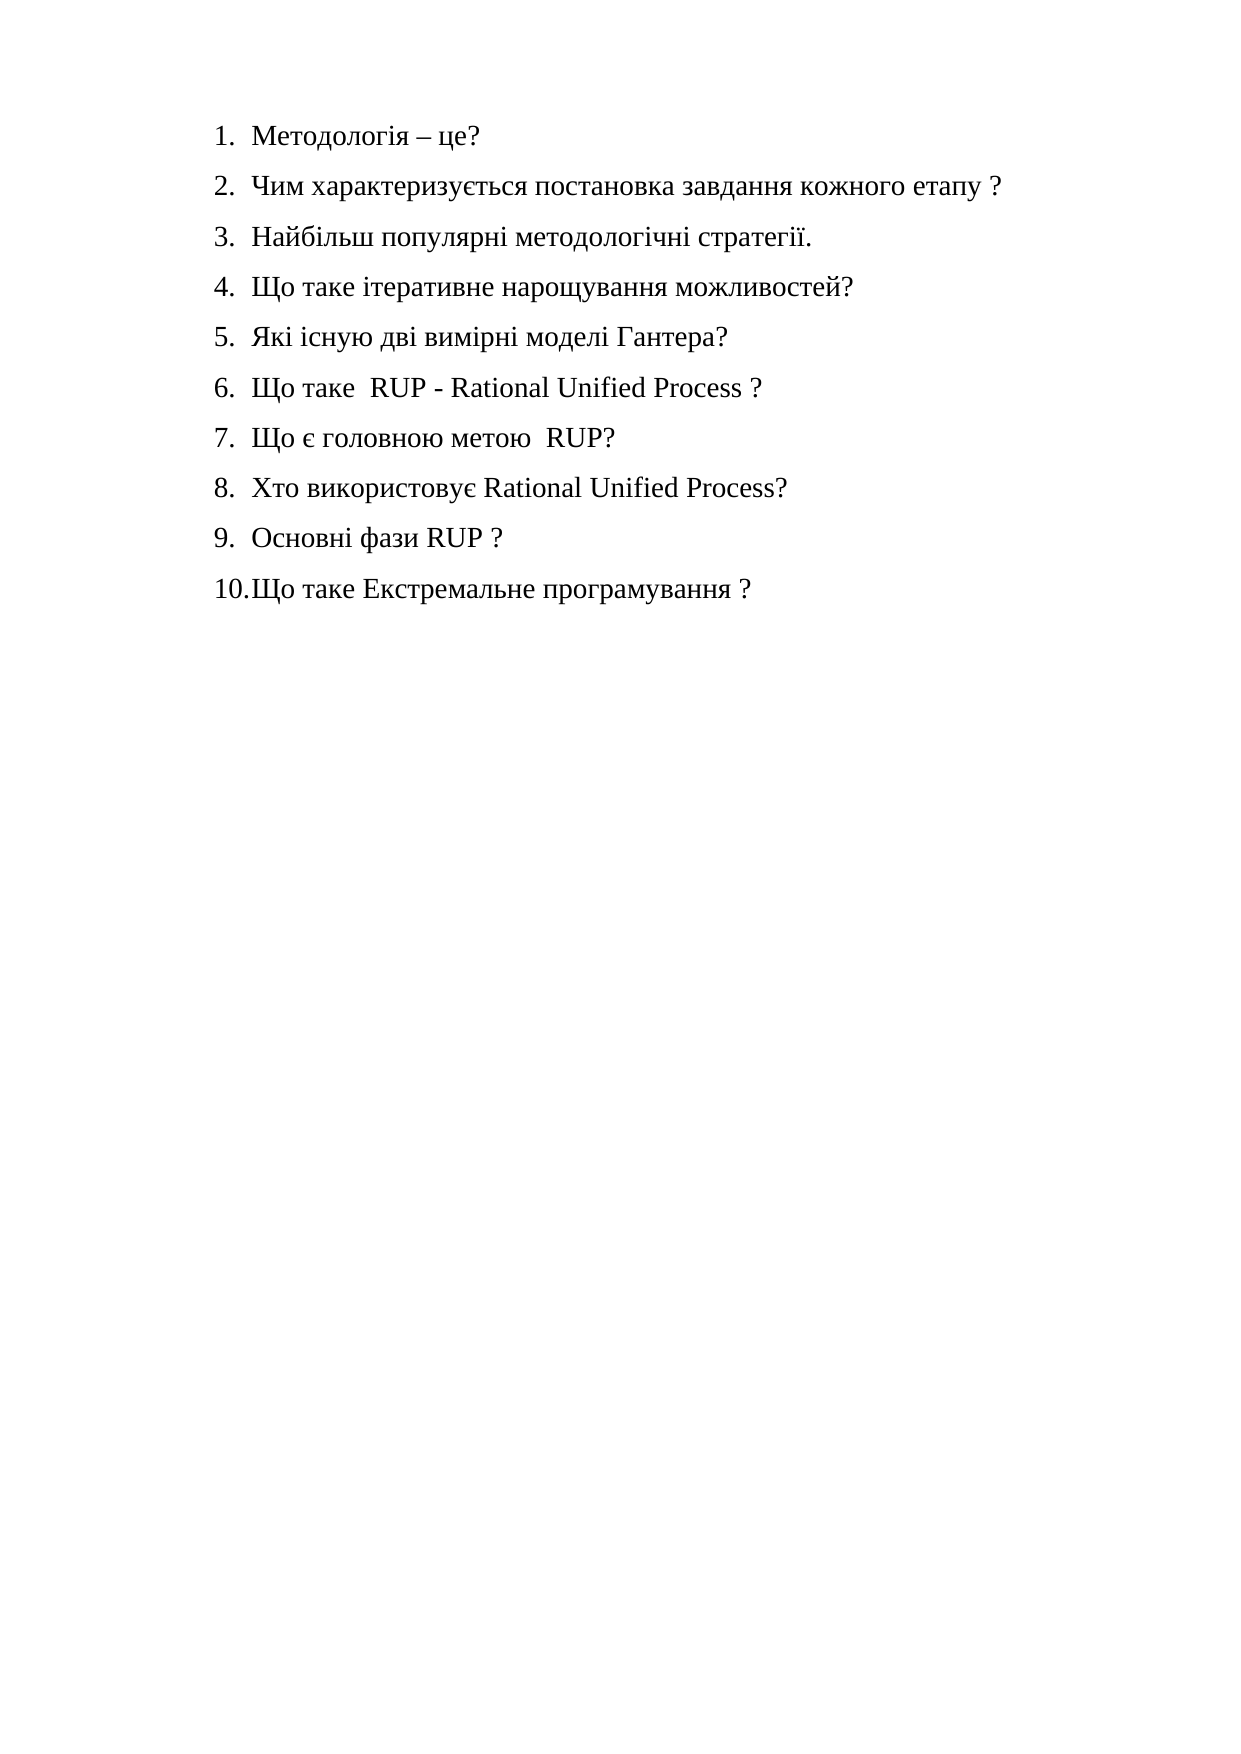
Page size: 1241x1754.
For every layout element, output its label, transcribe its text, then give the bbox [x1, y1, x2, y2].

list Основні фази RUP ? [213, 521, 1152, 554]
list Методологія – це? [213, 118, 1152, 152]
list Хто використовує Ratіonal Unіfіed Process? [213, 470, 1152, 504]
list Що таке ітеративне нарощування можливостей? [213, 269, 1152, 303]
list Які існую дві вимірні моделі Гантера? [213, 319, 1152, 353]
list Чим характеризується постановка завдання кожного етапу ? [213, 168, 1152, 202]
list Що таке RUP - Ratіonal Unіfіed Process ? [213, 370, 1152, 403]
list Найбільш популярні методологічні стратегії. [213, 219, 1152, 252]
list Що таке Екстремальне програмування ? [213, 571, 1152, 604]
list Що є головною метою RUP? [213, 420, 1152, 453]
